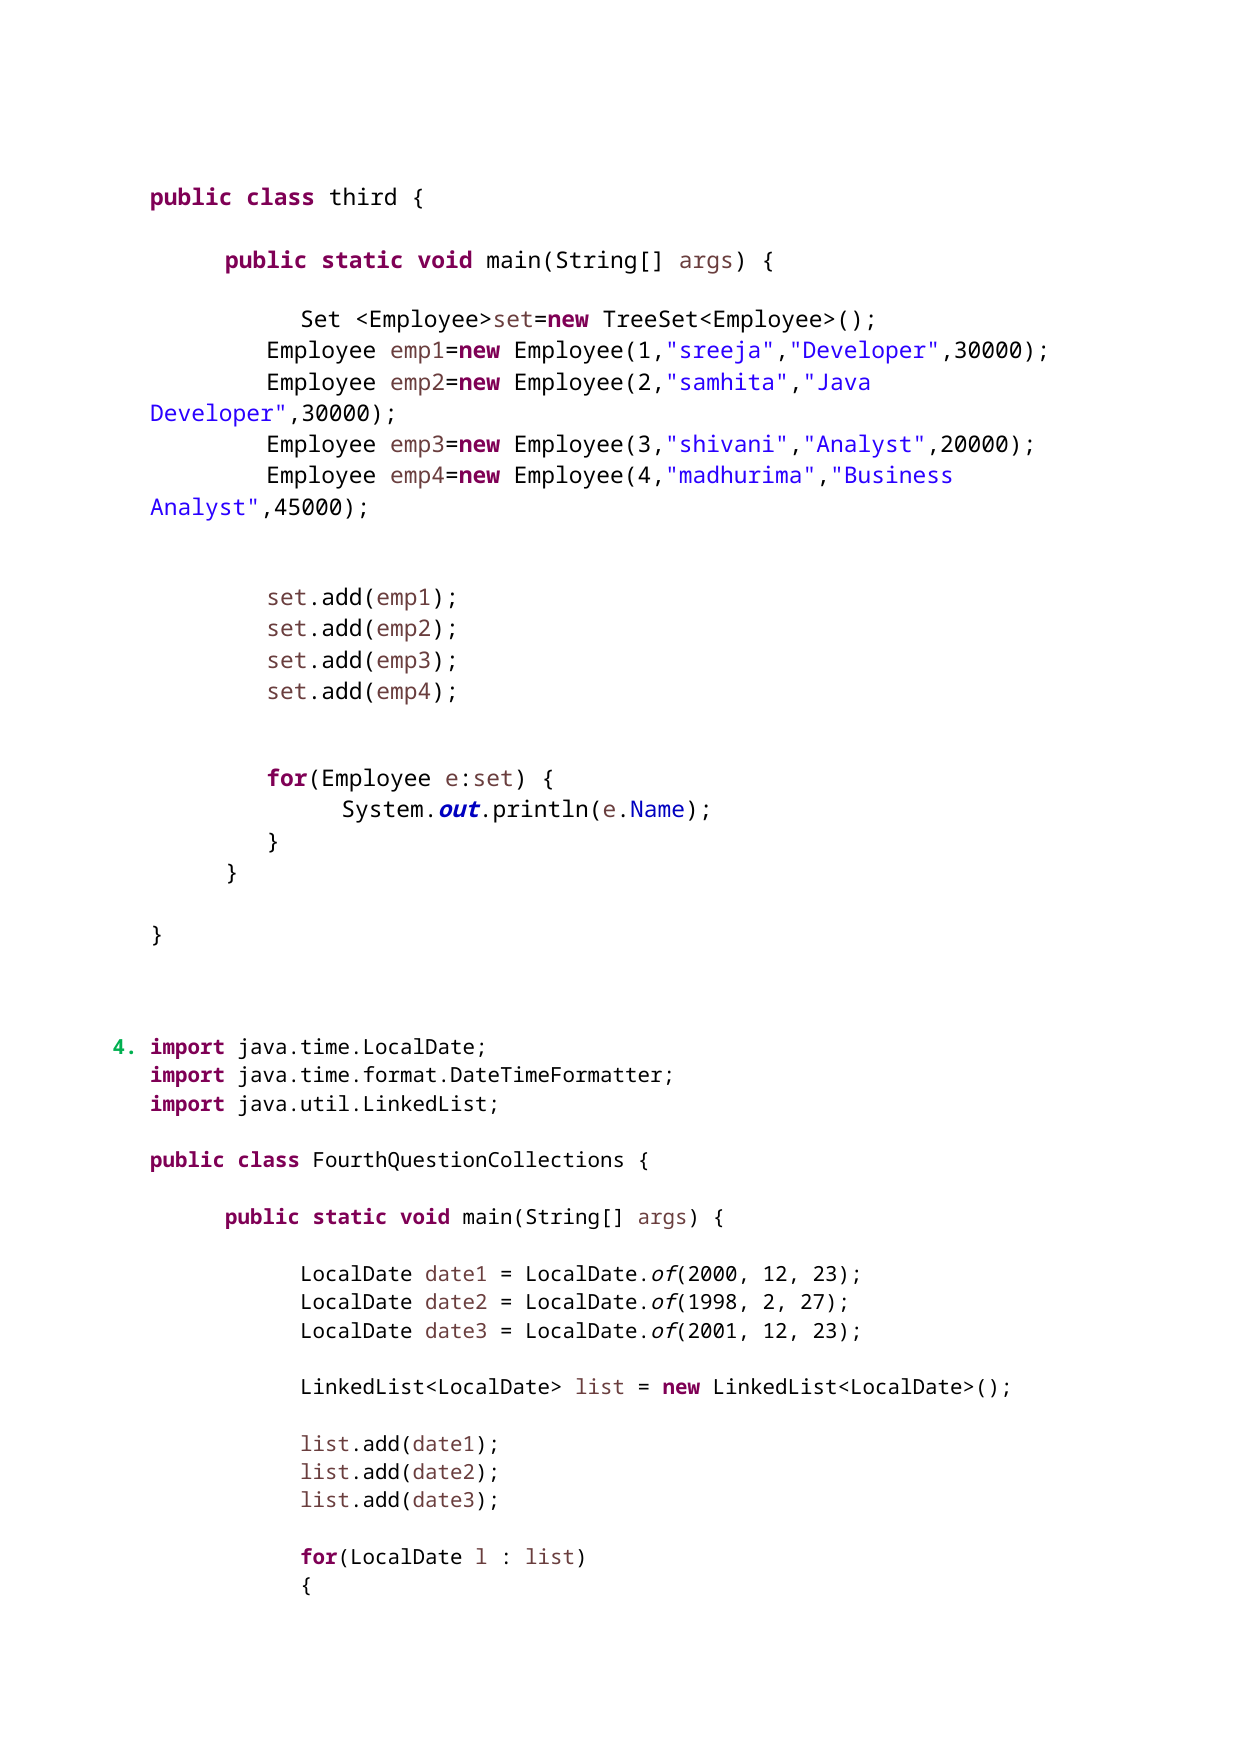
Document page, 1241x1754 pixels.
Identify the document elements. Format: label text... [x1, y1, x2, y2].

text public static void main(String[] args) { [150, 1202, 1090, 1231]
text Employee emp1=new Employee(1,"sreeja","Developer",30000); [150, 334, 1090, 366]
text import java.util.LinkedList; [150, 1089, 1090, 1117]
text list.add(date2); [150, 1457, 1090, 1486]
text } [150, 824, 1090, 856]
text public static void main(String[] args) { [150, 244, 1090, 275]
text } [150, 918, 1090, 949]
text list.add(date3); [150, 1486, 1090, 1514]
text list.add(date1); [150, 1429, 1090, 1457]
text Employee emp3=new Employee(3,"shivani","Analyst",20000); [150, 428, 1090, 459]
text set.add(emp4); [150, 675, 1090, 706]
text set.add(emp3); [150, 643, 1090, 675]
text Set <Employee>set=new TreeSet<Employee>(); [150, 303, 1090, 334]
text LinkedList<LocalDate> list = new LinkedList<LocalDate>(); [150, 1372, 1090, 1401]
text LocalDate date3 = LocalDate.of(2001, 12, 23); [150, 1316, 1090, 1344]
list import java.time.LocalDate; [112, 1032, 1090, 1060]
text System.out.println(e.Name); [150, 793, 1090, 824]
text set.add(emp2); [150, 612, 1090, 643]
text public class third { [150, 181, 1090, 212]
text Employee emp4=new Employee(4,"madhurima","Business Analyst",45000); [150, 459, 1090, 522]
text for(Employee e:set) { [150, 762, 1090, 793]
text import java.time.format.DateTimeFormatter; [150, 1060, 1090, 1089]
text set.add(emp1); [150, 581, 1090, 612]
text LocalDate date2 = LocalDate.of(1998, 2, 27); [150, 1287, 1090, 1316]
text { [150, 1571, 1090, 1599]
text LocalDate date1 = LocalDate.of(2000, 12, 23); [150, 1259, 1090, 1287]
text } [150, 856, 1090, 887]
text public class FourthQuestionCollections { [150, 1146, 1090, 1174]
text Employee emp2=new Employee(2,"samhita","Java Developer",30000); [150, 366, 1090, 428]
text for(LocalDate l : list) [150, 1542, 1090, 1571]
